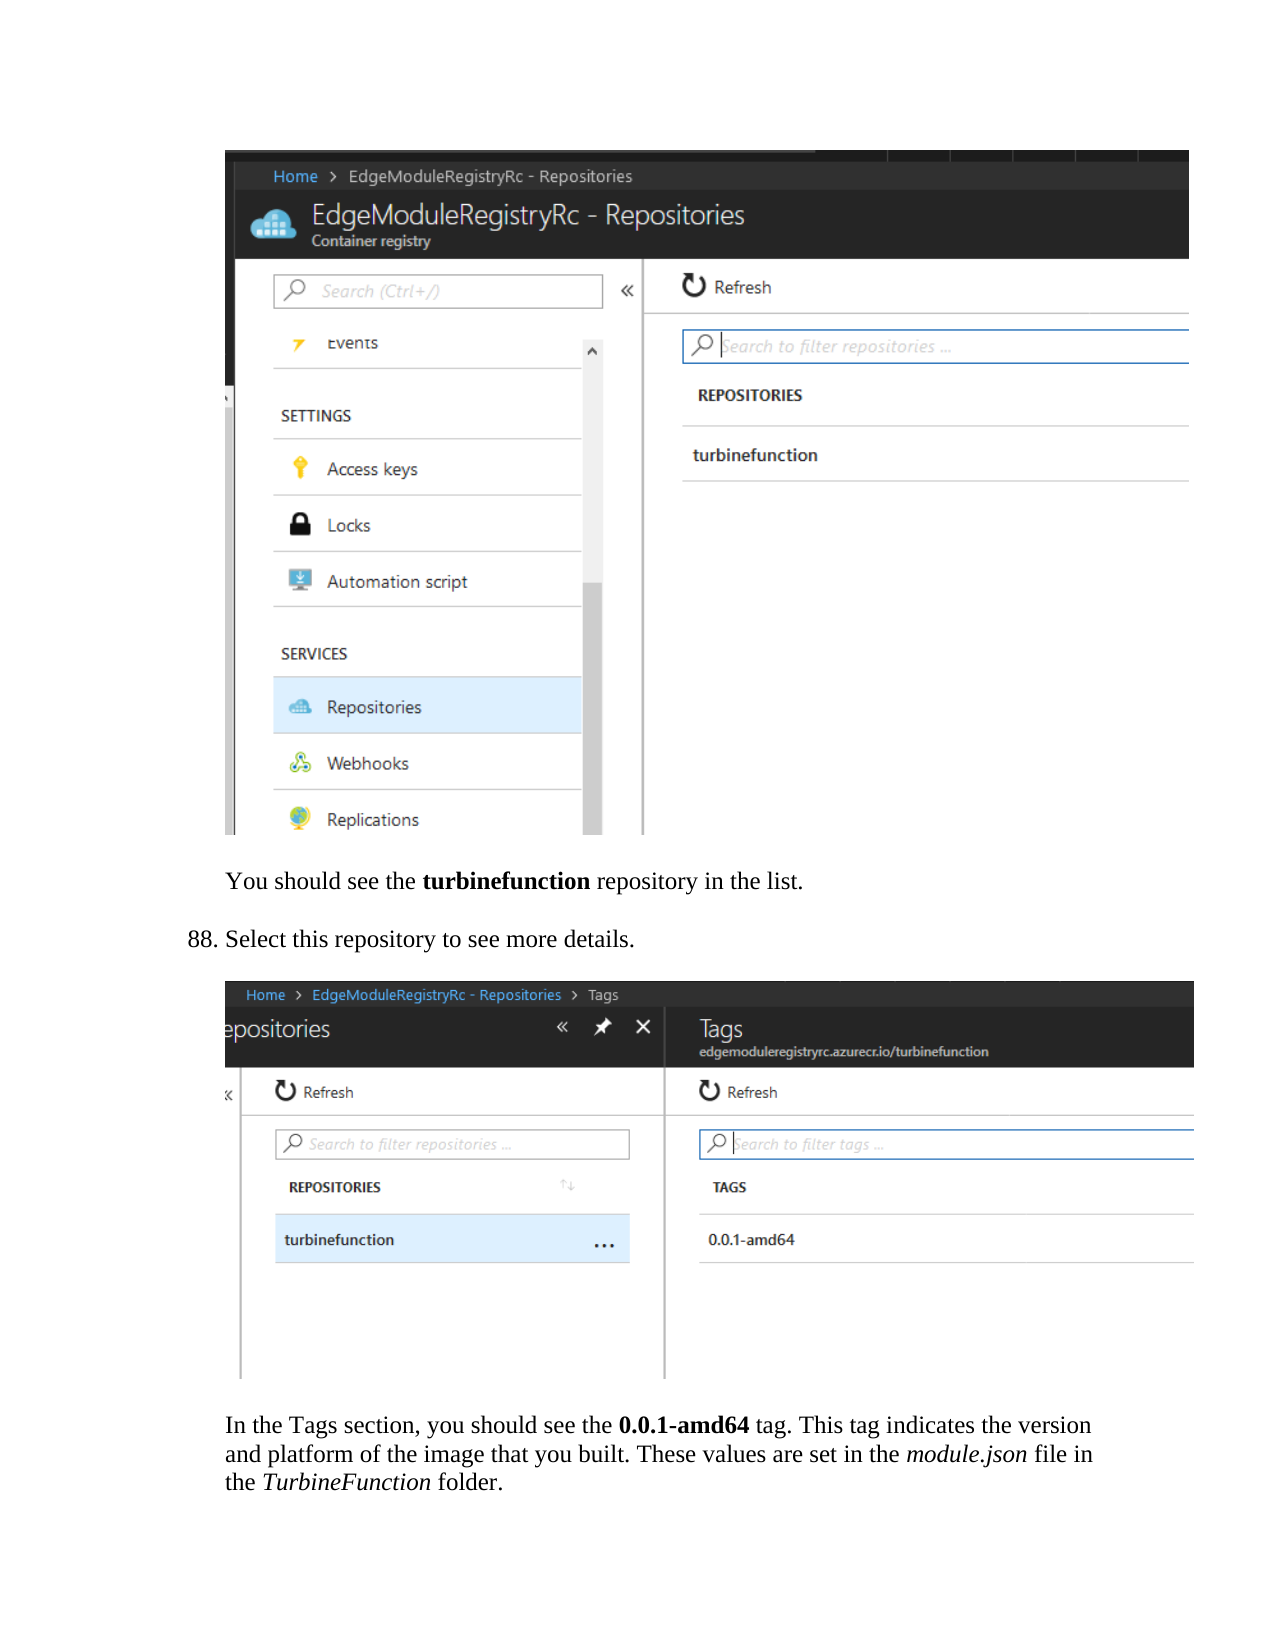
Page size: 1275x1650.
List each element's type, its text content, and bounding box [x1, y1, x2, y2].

picture [225, 981, 1194, 1379]
text In the Tags section, you should see the 0.0.1-amd64 tag. This tag indicates the version and platform of the image that you built. These values are set in the module.json file in the TurbineFunction folder. [225, 1410, 1125, 1496]
picture [225, 150, 1189, 835]
list Select this repository to see more details. [187, 924, 1125, 952]
text You should see the turbinefunction repository in the list. [225, 866, 1125, 894]
